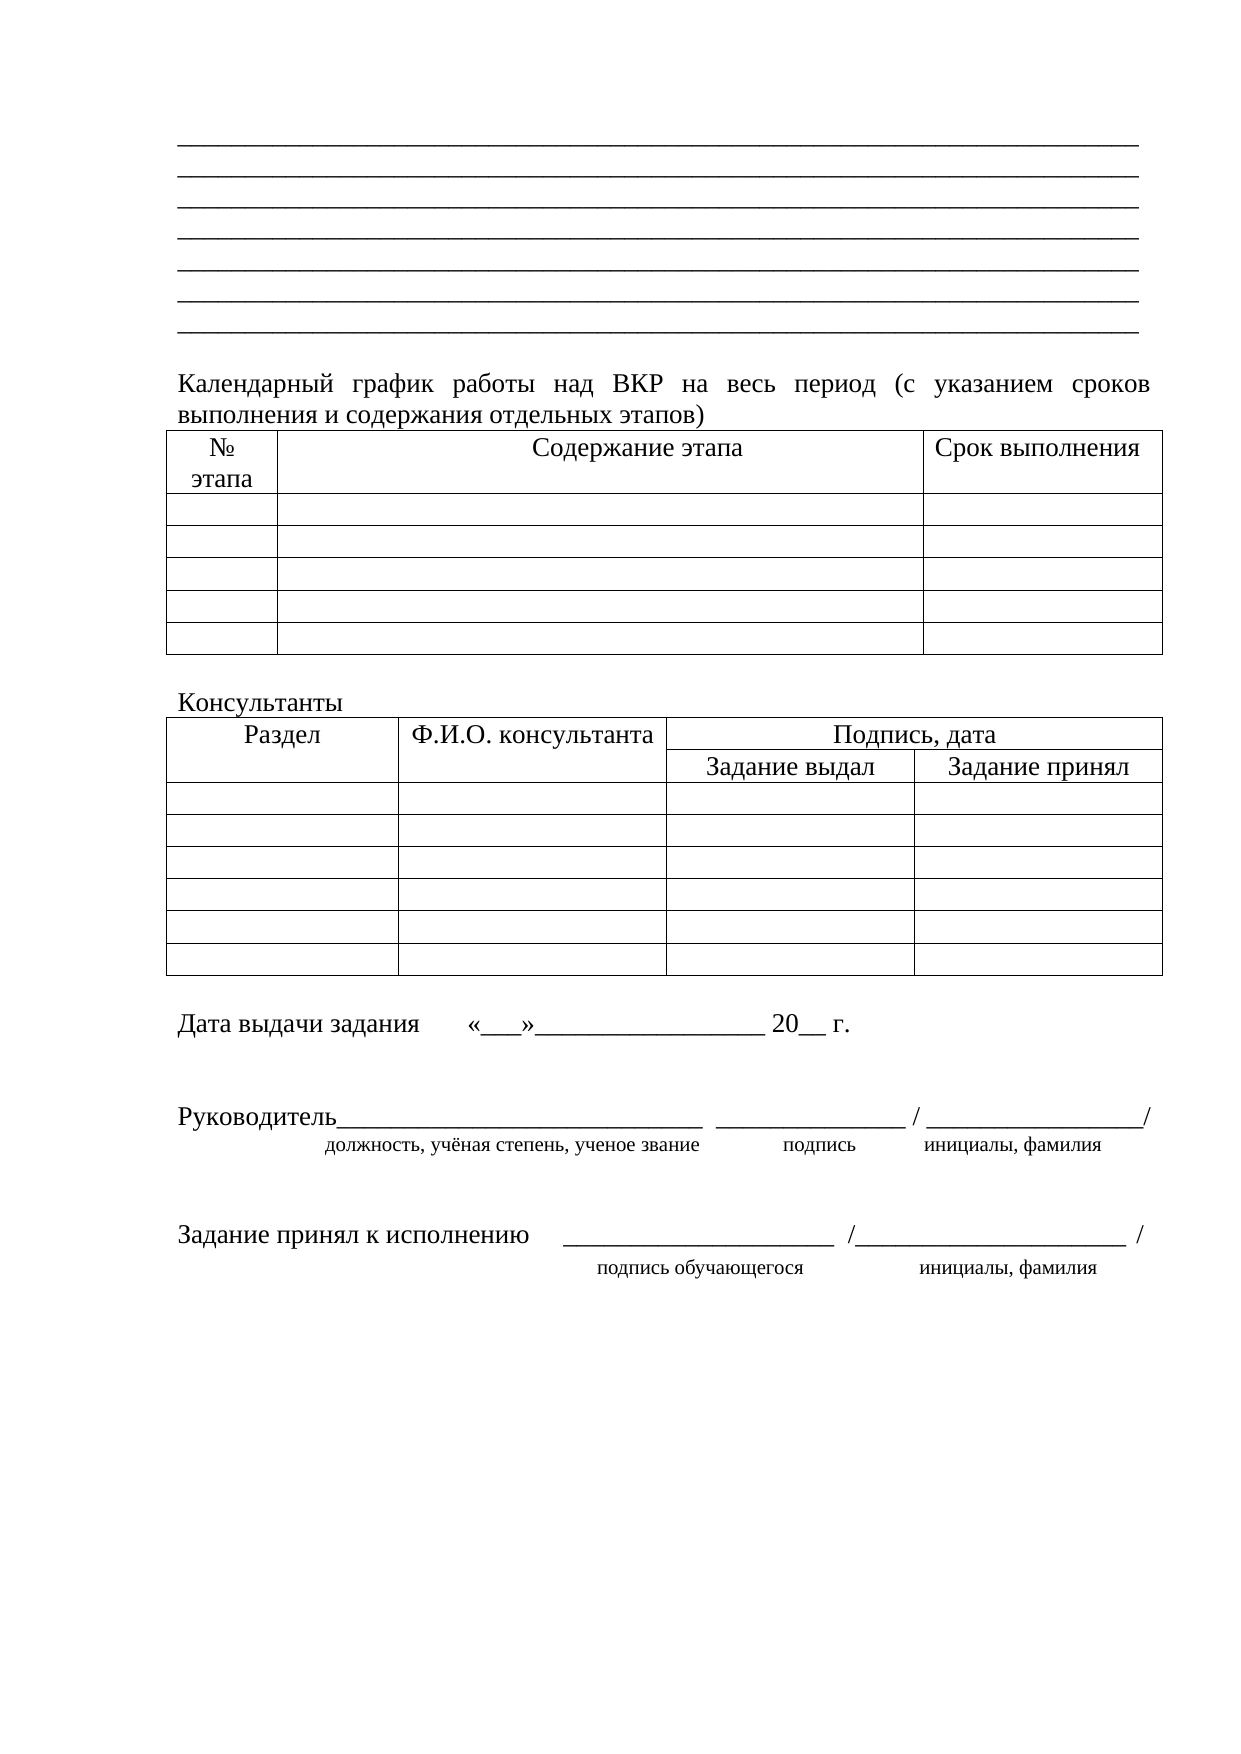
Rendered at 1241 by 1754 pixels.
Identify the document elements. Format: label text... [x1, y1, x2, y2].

table_cell Задание выдал [667, 750, 914, 782]
table_cell [167, 591, 277, 622]
table_cell [167, 526, 277, 557]
text Руководитель___________________________ ______________ / ________________/ [177, 1100, 1152, 1131]
table_cell [667, 847, 914, 878]
table_cell [167, 879, 398, 910]
table_cell [278, 623, 923, 654]
table_cell [667, 879, 914, 910]
table_cell [924, 623, 1162, 654]
table_cell [924, 526, 1162, 557]
table_cell [924, 591, 1162, 622]
table_cell [167, 623, 277, 654]
table_cell [167, 815, 398, 846]
table_cell [167, 911, 398, 942]
table_cell [278, 526, 923, 557]
text должность, учёная степень, ученое звание подпись инициалы, фамилия [177, 1131, 1152, 1156]
table_cell [167, 783, 398, 814]
table_cell [278, 591, 923, 622]
table_cell [667, 911, 914, 942]
table_cell [667, 815, 914, 846]
table_header Срок выполнения [924, 431, 1162, 493]
table_cell [278, 494, 923, 525]
table_header Содержание этапа [278, 431, 923, 493]
table_header № этапа [167, 431, 277, 493]
table_cell [278, 558, 923, 589]
table_header Ф.И.О. консультанта [399, 718, 666, 782]
table_cell [167, 944, 398, 975]
table_cell [399, 815, 666, 846]
table_cell [924, 558, 1162, 589]
text Дата выдачи задания «___»_________________ 20__ г. [177, 1007, 1152, 1038]
table_cell [399, 879, 666, 910]
table_cell [399, 944, 666, 975]
table_cell [399, 783, 666, 814]
table_cell [167, 847, 398, 878]
table_cell [915, 815, 1162, 846]
text Календарный график работы над ВКР на весь период (с указанием сроков выполнения и содержания отдельных этапов) [177, 367, 1152, 429]
text Задание принял к исполнению ____________________ /____________________ / подпись обучающегося инициалы, фамилия [177, 1218, 1152, 1280]
table_cell [667, 783, 914, 814]
table_cell [167, 494, 277, 525]
table_cell [667, 944, 914, 975]
table_cell [915, 911, 1162, 942]
table_cell [167, 558, 277, 589]
table_cell [915, 847, 1162, 878]
text Консультанты [177, 686, 1152, 717]
table_cell [915, 879, 1162, 910]
table_header Раздел [167, 718, 398, 782]
table_cell [399, 847, 666, 878]
table_cell Задание принял [915, 750, 1162, 782]
table_cell [399, 911, 666, 942]
table_cell [915, 783, 1162, 814]
table_cell [915, 944, 1162, 975]
table_cell [924, 494, 1162, 525]
table_header Подпись, дата [667, 718, 1162, 749]
